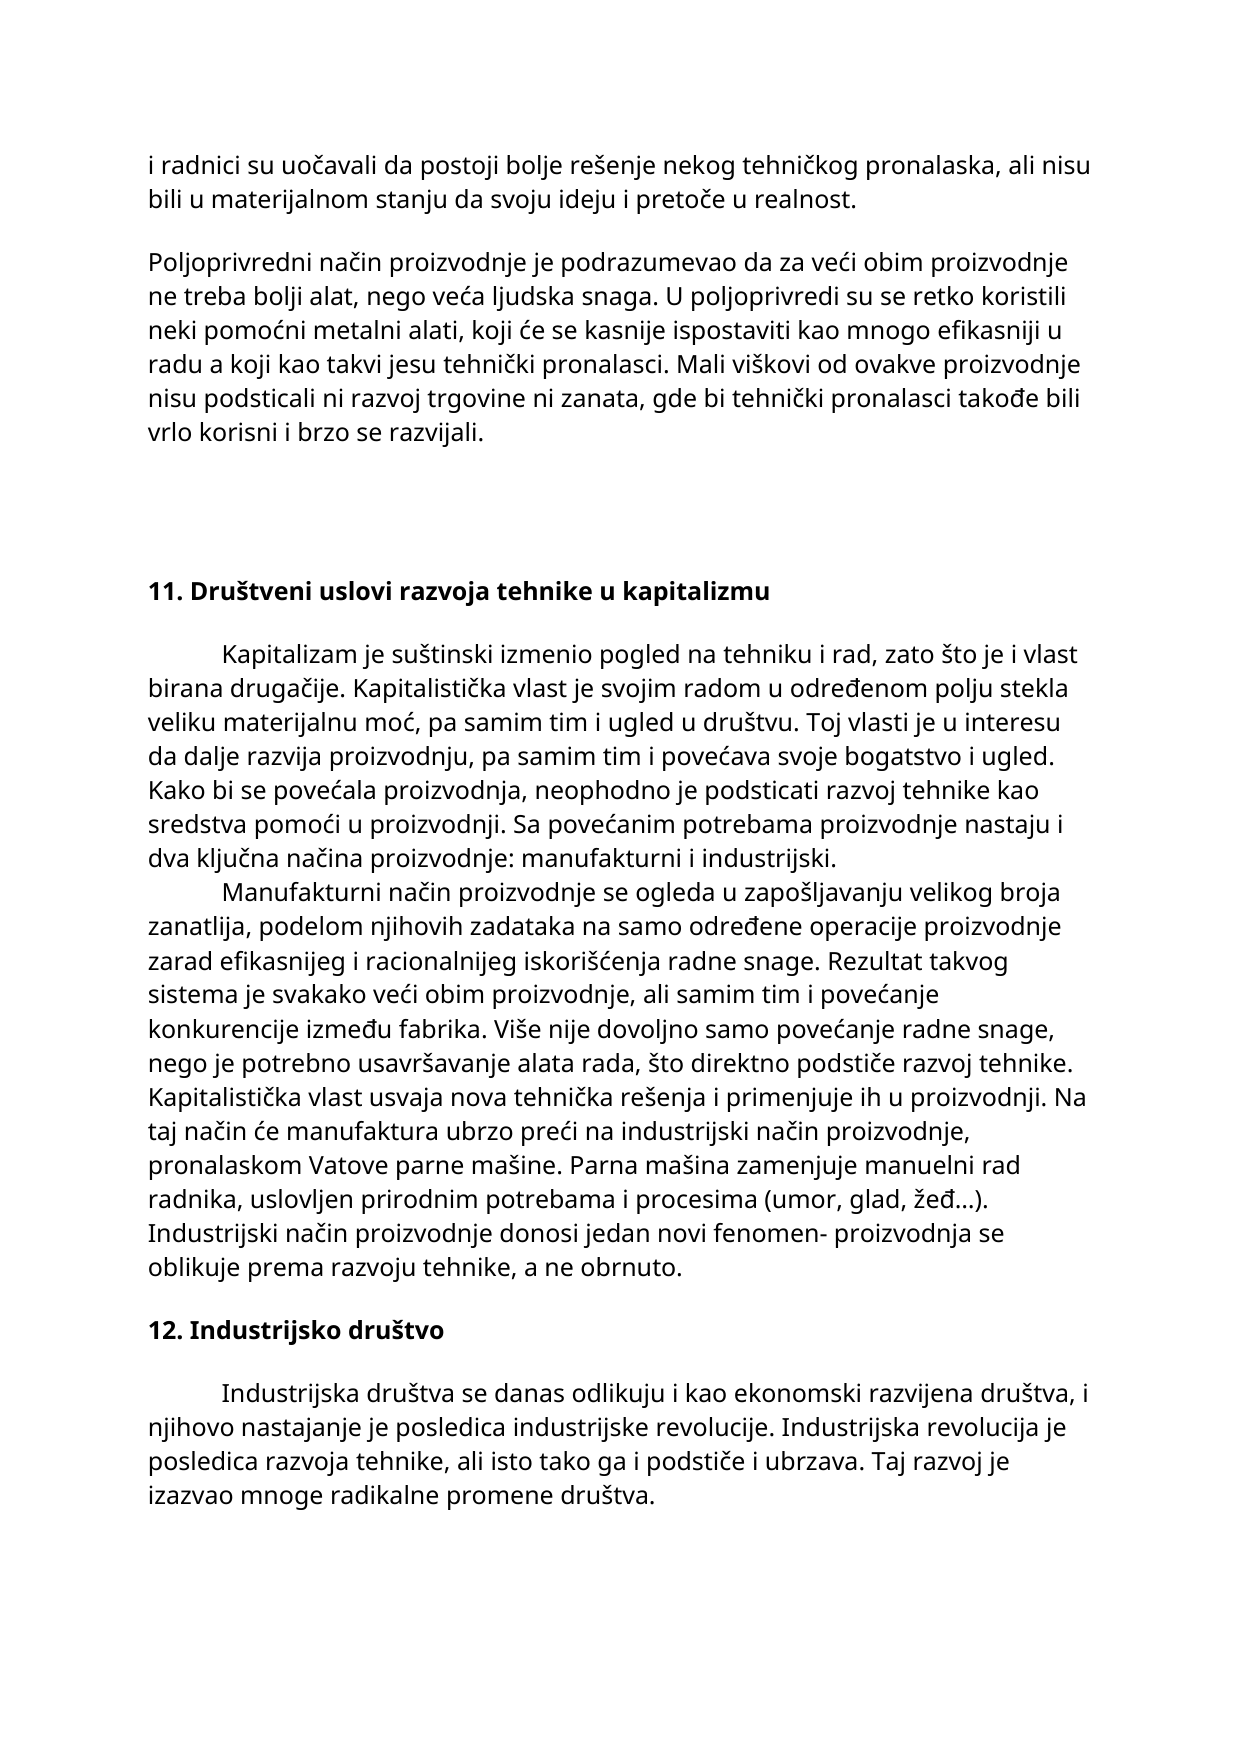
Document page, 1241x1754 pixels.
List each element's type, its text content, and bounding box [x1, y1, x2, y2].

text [148, 148, 1093, 216]
text Manufakturni način proizvodnje se ogleda u zapošljavanju velikog broja zanatlija, podelom njihovih zadataka na samo određene operacije proizvodnje zarad efikasnijeg i racionalnijeg iskorišćenja radne snage. Rezultat takvog sistema je svakako veći obim proizvodnje, ali samim tim i povećanje konkurencije između fabrika. Više nije dovoljno samo povećanje radne snage, nego je potrebno usavršavanje alata rada, što direktno podstiče razvoj tehnike. Kapitalistička vlast usvaja nova tehnička rešenja i primenjuje ih u proizvodnji. Na taj način će manufaktura ubrzo preći na industrijski način proizvodnje, pronalaskom Vatove parne mašine. Parna mašina zamenjuje manuelni rad radnika, uslovljen prirodnim potrebama i procesima (umor, glad, žeđ…). Industrijski način proizvodnje donosi jedan novi fenomen- proizvodnja se oblikuje prema razvoju tehnike, a ne obrnuto. [148, 875, 1093, 1284]
text 11. Društveni uslovi razvoja tehnike u kapitalizmu [148, 574, 1093, 608]
text Industrijska društva se danas odlikuju i kao ekonomski razvijena društva, i njihovo nastajanje je posledica industrijske revolucije. Industrijska revolucija je posledica razvoja tehnike, ali isto tako ga i podstiče i ubrzava. Taj razvoj je izazvao mnoge radikalne promene društva. [148, 1375, 1093, 1512]
text Poljoprivredni način proizvodnje je podrazumevao da za veći obim proizvodnje ne treba bolji alat, nego veća ljudska snaga. U poljoprivredi su se retko koristili neki pomoćni metalni alati, koji će se kasnije ispostaviti kao mnogo efikasniji u radu a koji kao takvi jesu tehnički pronalasci. Mali viškovi od ovakve proizvodnje nisu podsticali ni razvoj trgovine ni zanata, gde bi tehnički pronalasci takođe bili vrlo korisni i brzo se razvijali. [148, 244, 1093, 449]
text Kapitalizam je suštinski izmenio pogled na tehniku i rad, zato što je i vlast birana drugačije. Kapitalistička vlast je svojim radom u određenom polju stekla veliku materijalnu moć, pa samim tim i ugled u društvu. Toj vlasti je u interesu da dalje razvija proizvodnju, pa samim tim i povećava svoje bogatstvo i ugled. Kako bi se povećala proizvodnja, neophodno je podsticati razvoj tehnike kao sredstva pomoći u proizvodnji. Sa povećanim potrebama proizvodnje nastaju i dva ključna načina proizvodnje: manufakturni i industrijski. [148, 637, 1093, 875]
text 12. Industrijsko društvo [148, 1312, 1093, 1347]
